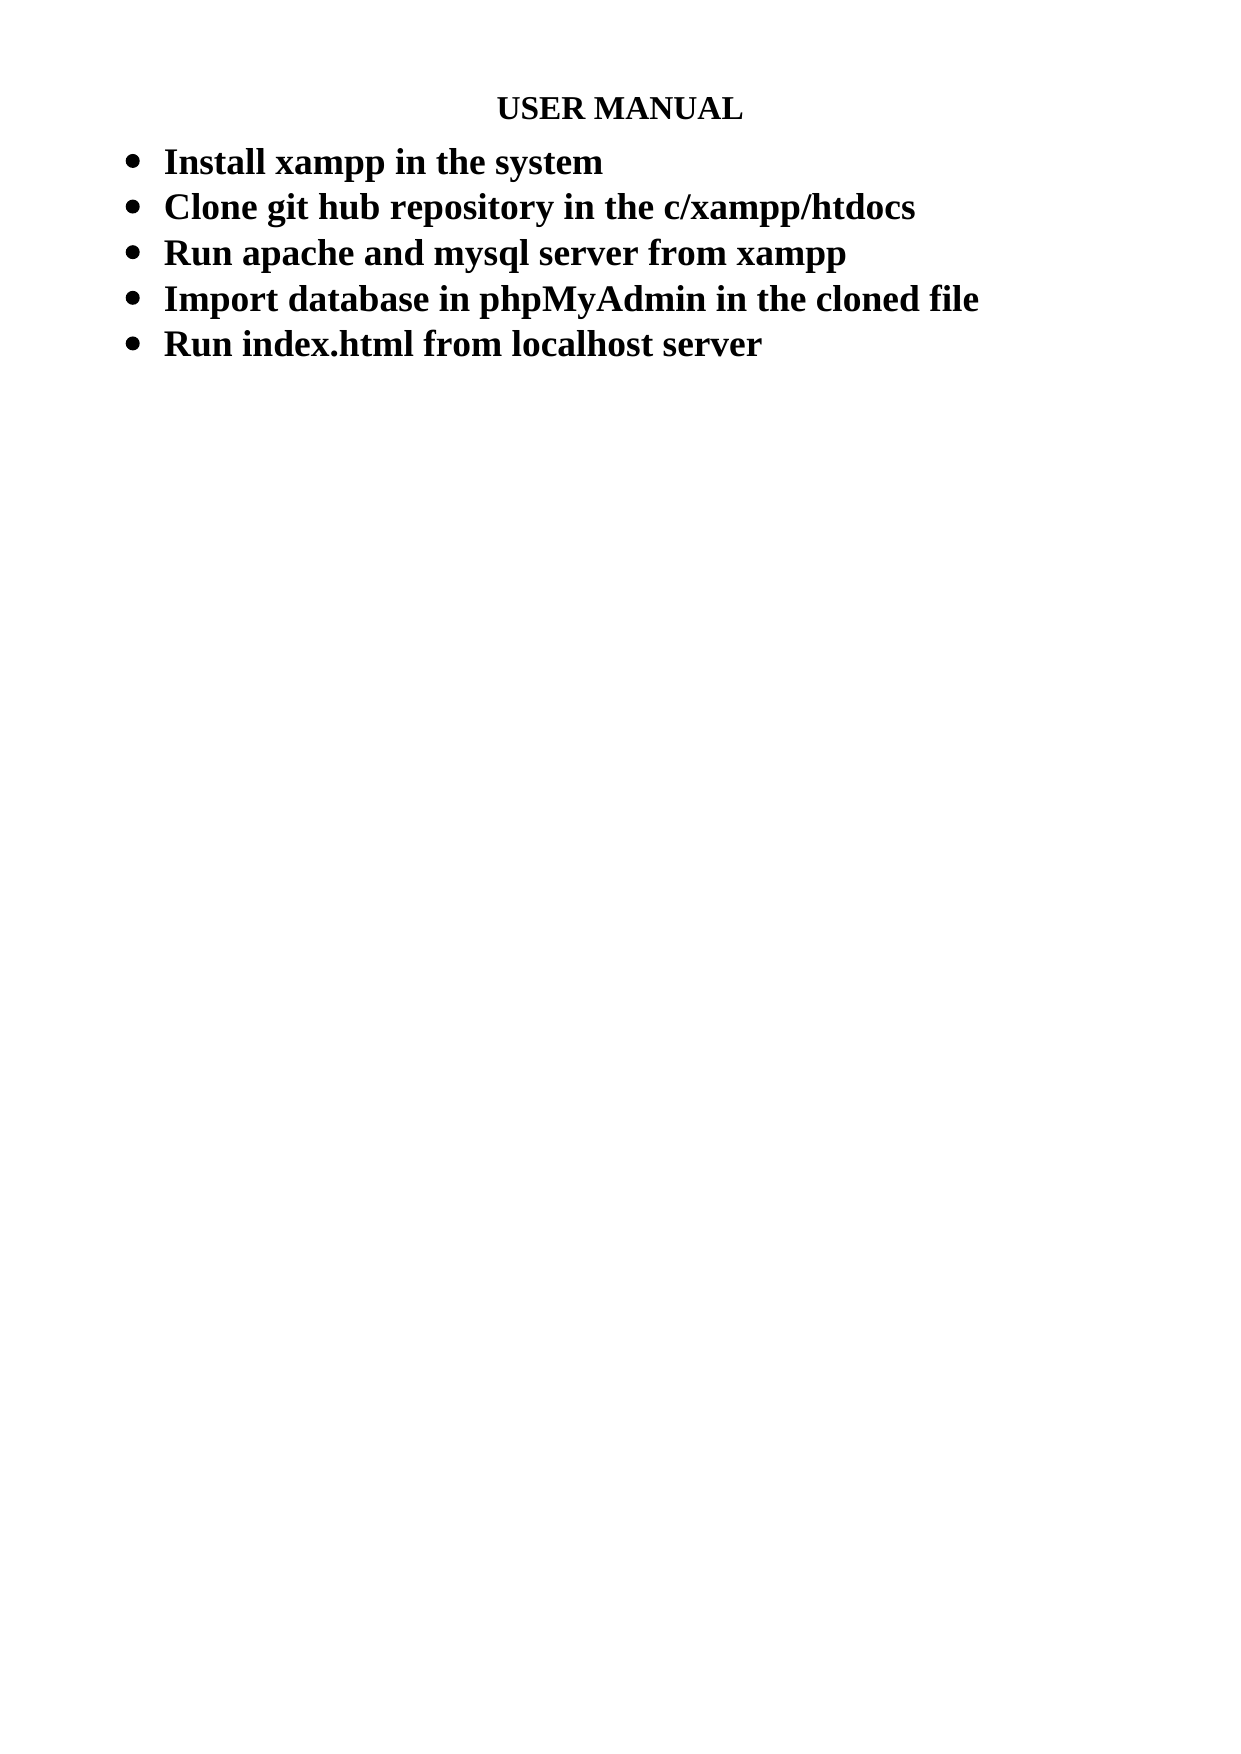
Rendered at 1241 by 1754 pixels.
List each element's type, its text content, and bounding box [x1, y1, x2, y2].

list Import database in phpMyAdmin in the cloned file [126, 276, 1152, 319]
list Clone git hub repository in the c/xampp/htdocs [126, 185, 1152, 228]
list Install xampp in the system [126, 139, 1152, 182]
list Run apache and mysql server from xampp [126, 230, 1152, 273]
subtitle USER MANUAL [89, 89, 1151, 127]
list Run index.html from localhost server [126, 322, 1152, 365]
